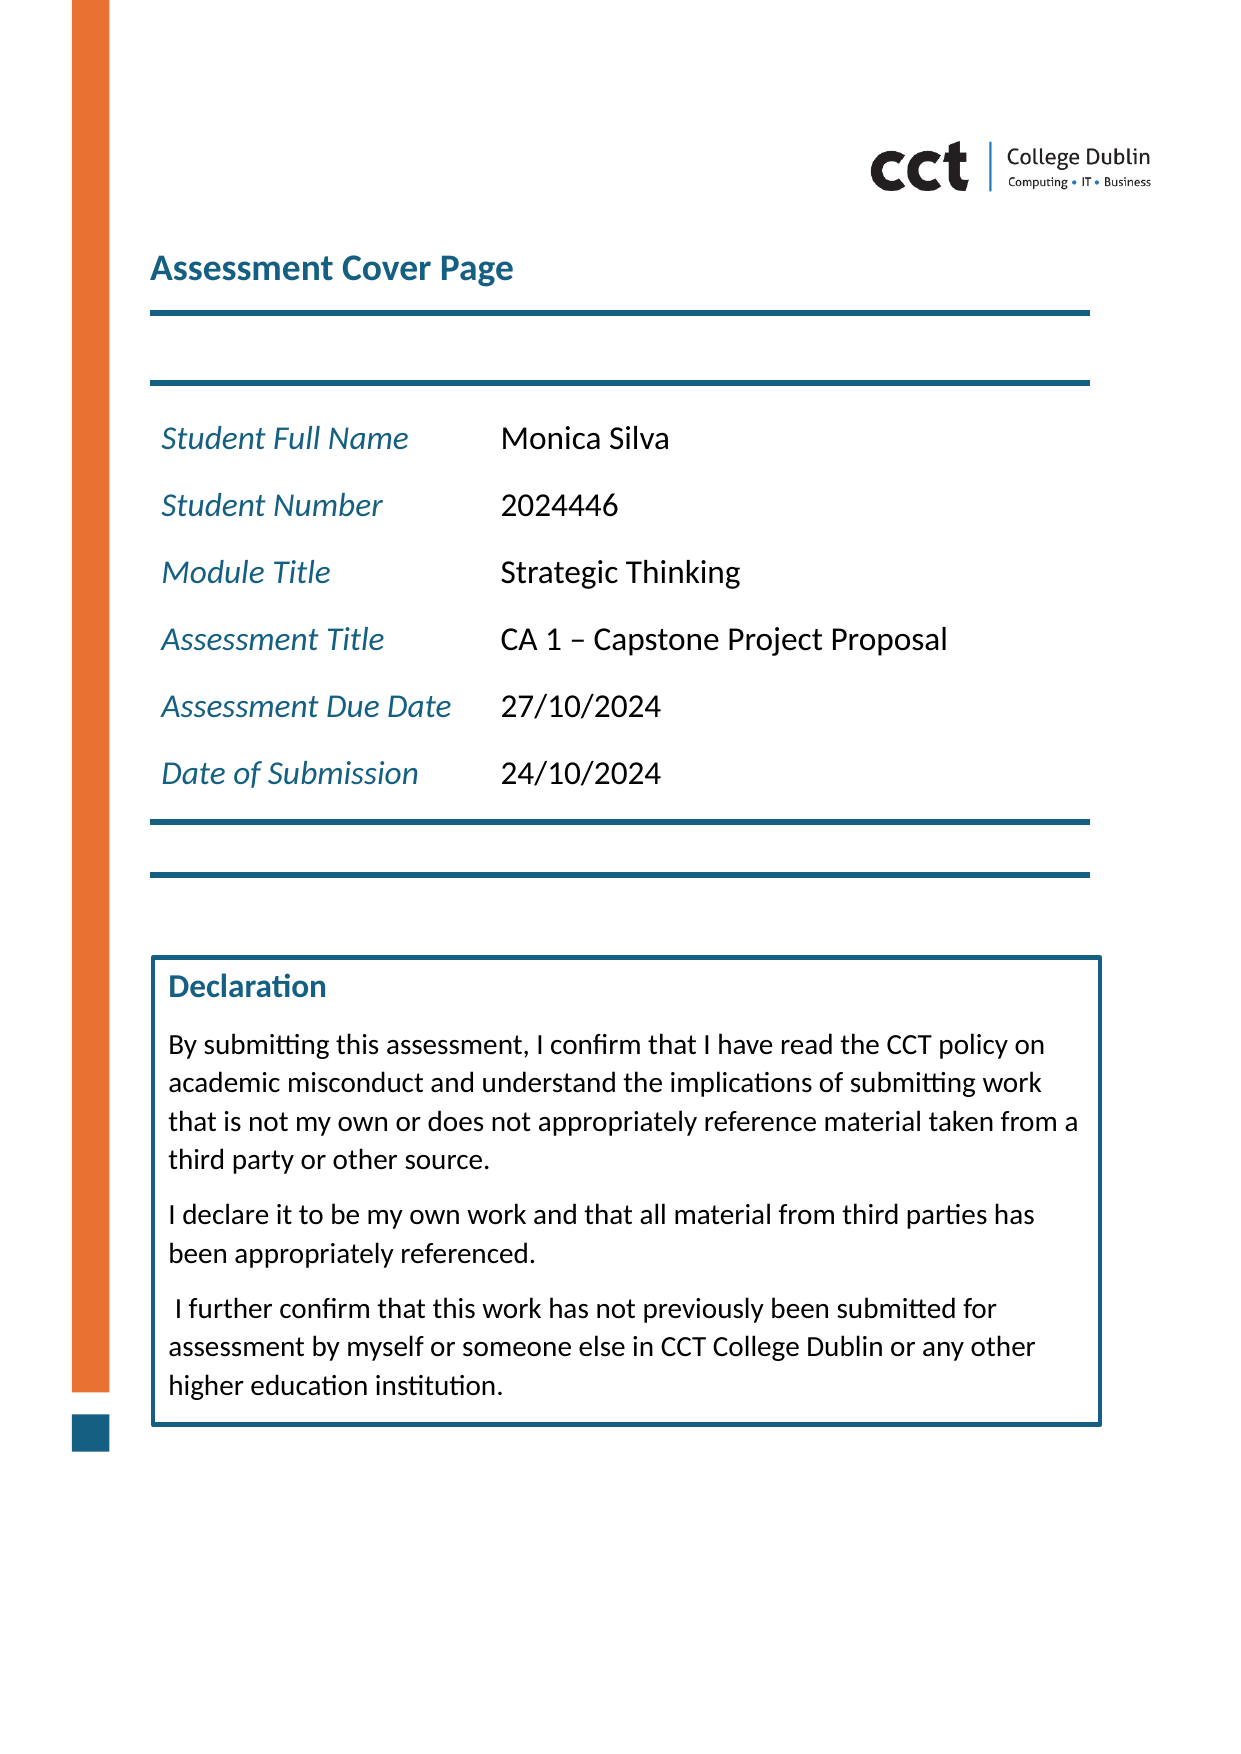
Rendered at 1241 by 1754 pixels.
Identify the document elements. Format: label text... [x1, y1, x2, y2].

table_header Monica Silva [489, 417, 1089, 484]
table_cell 2024446 [489, 484, 1089, 551]
table_cell 27/10/2024 [489, 685, 1089, 752]
table_cell Module Title [150, 551, 489, 618]
table_cell Student Number [150, 484, 489, 551]
table_cell CA 1 – Capstone Project Proposal [489, 618, 1089, 685]
table_header Student Full Name [150, 417, 489, 484]
table_cell Strategic Thinking [489, 551, 1089, 618]
picture [834, 104, 1197, 230]
table_cell Date of Submission [150, 752, 489, 819]
table_cell Assessment Title [150, 618, 489, 685]
table_cell Assessment Due Date [150, 685, 489, 752]
text Assessment Cover Page [150, 244, 1090, 289]
table_cell 24/10/2024 [489, 752, 1089, 819]
